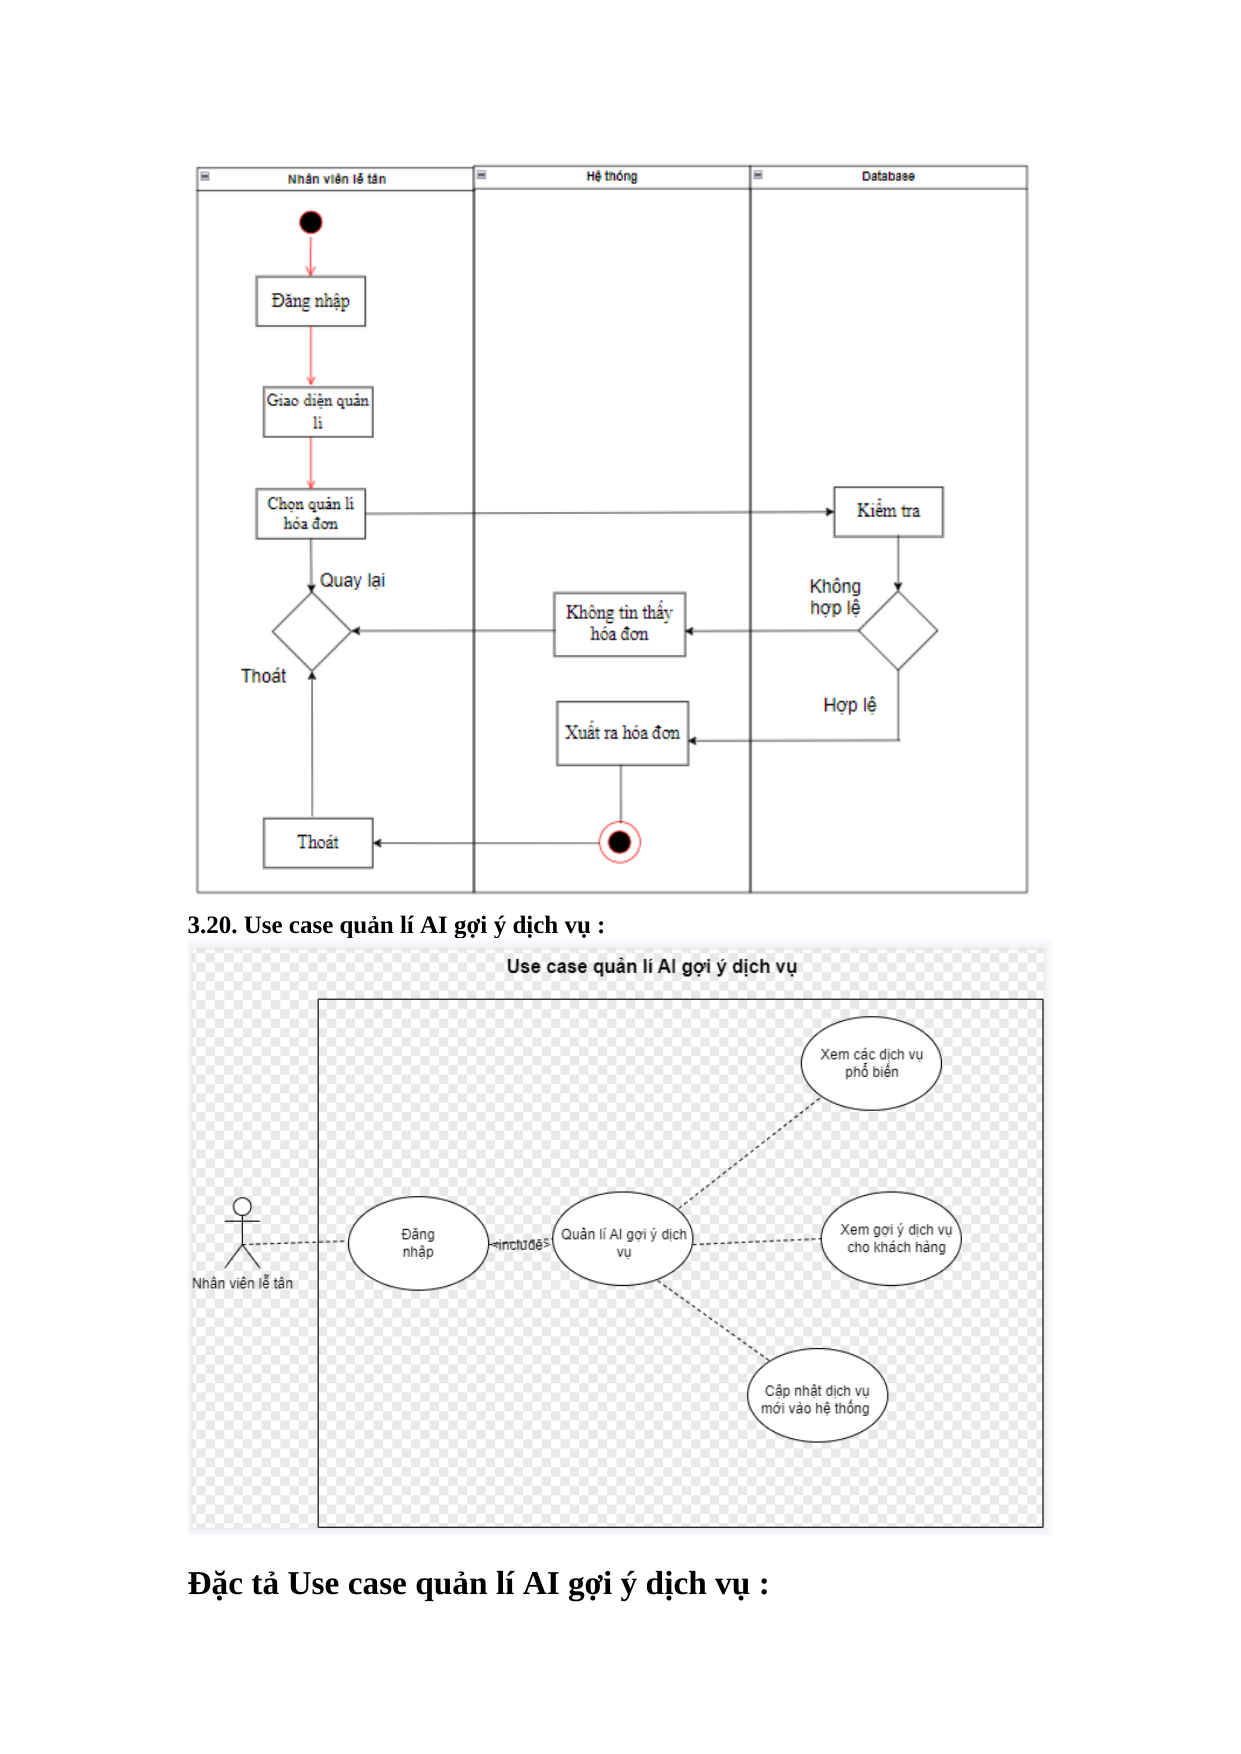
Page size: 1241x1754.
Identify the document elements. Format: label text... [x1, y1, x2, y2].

text 3.20. Use case quản lí AI gợi ý dịch vụ : [187, 911, 1053, 938]
picture [187, 150, 1053, 911]
text Đặc tả Use case quản lí AI gợi ý dịch vụ : [187, 1563, 1053, 1602]
picture [187, 938, 1053, 1535]
